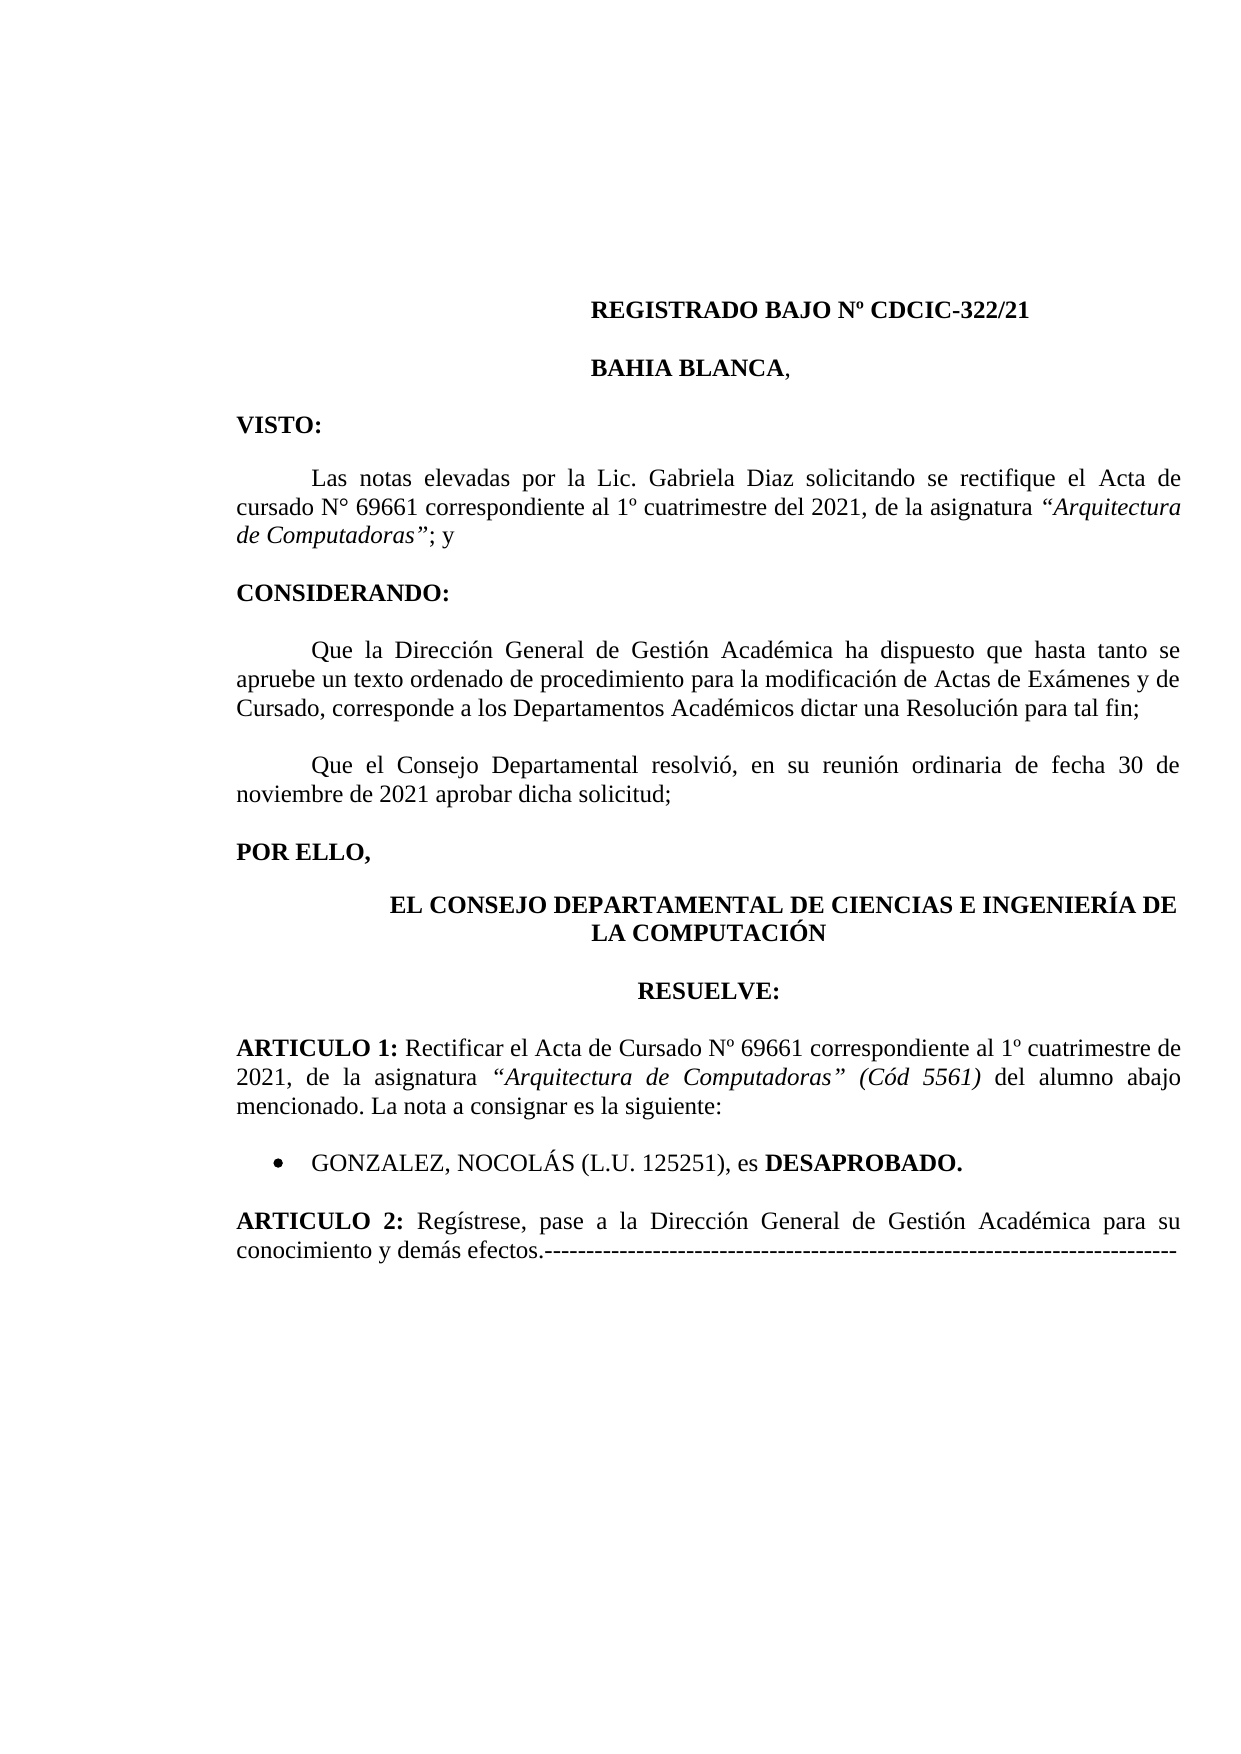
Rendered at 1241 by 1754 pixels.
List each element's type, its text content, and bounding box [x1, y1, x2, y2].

text BAHIA BLANCA, [236, 353, 1181, 382]
text EL CONSEJO DEPARTAMENTAL DE CIENCIAS E INGENIERÍA DE LA COMPUTACIÓN [236, 890, 1181, 947]
text VISTO: [236, 410, 1181, 439]
subtitle REGISTRADO BAJO Nº CDCIC-322/21 [236, 295, 1181, 324]
text CONSIDERANDO: [236, 578, 1181, 607]
text ARTICULO 1: Rectificar el Acta de Cursado Nº 69661 correspondiente al 1º cuatrimestre de 2021, de la asignatura “Arquitectura de Computadoras” (Cód 5561) del alumno abajo mencionado. La nota a consignar es la siguiente: [236, 1033, 1181, 1120]
text RESUELVE: [236, 976, 1181, 1005]
text Las notas elevadas por la Lic. Gabriela Diaz solicitando se rectifique el Acta de cursado N° 69661 correspondiente al 1º cuatrimestre del 2021, de la asignatura “Arquitectura de Computadoras”; y [236, 463, 1181, 549]
text POR ELLO, [236, 837, 1181, 866]
text Que el Consejo Departamental resolvió, en su reunión ordinaria de fecha 30 de noviembre de 2021 aprobar dicha solicitud; [236, 751, 1181, 808]
list GONZALEZ, NOCOLÁS (L.U. 125251), es DESAPROBADO. [274, 1148, 1181, 1177]
text ARTICULO 2: Regístrese, pase a la Dirección General de Gestión Académica para su conocimiento y demás efectos.---------------------------------------------------------------------------- [236, 1206, 1181, 1263]
text Que la Dirección General de Gestión Académica ha dispuesto que hasta tanto se apruebe un texto ordenado de procedimiento para la modificación de Actas de Exámenes y de Cursado, corresponde a los Departamentos Académicos dictar una Resolución para tal fin; [236, 636, 1181, 722]
